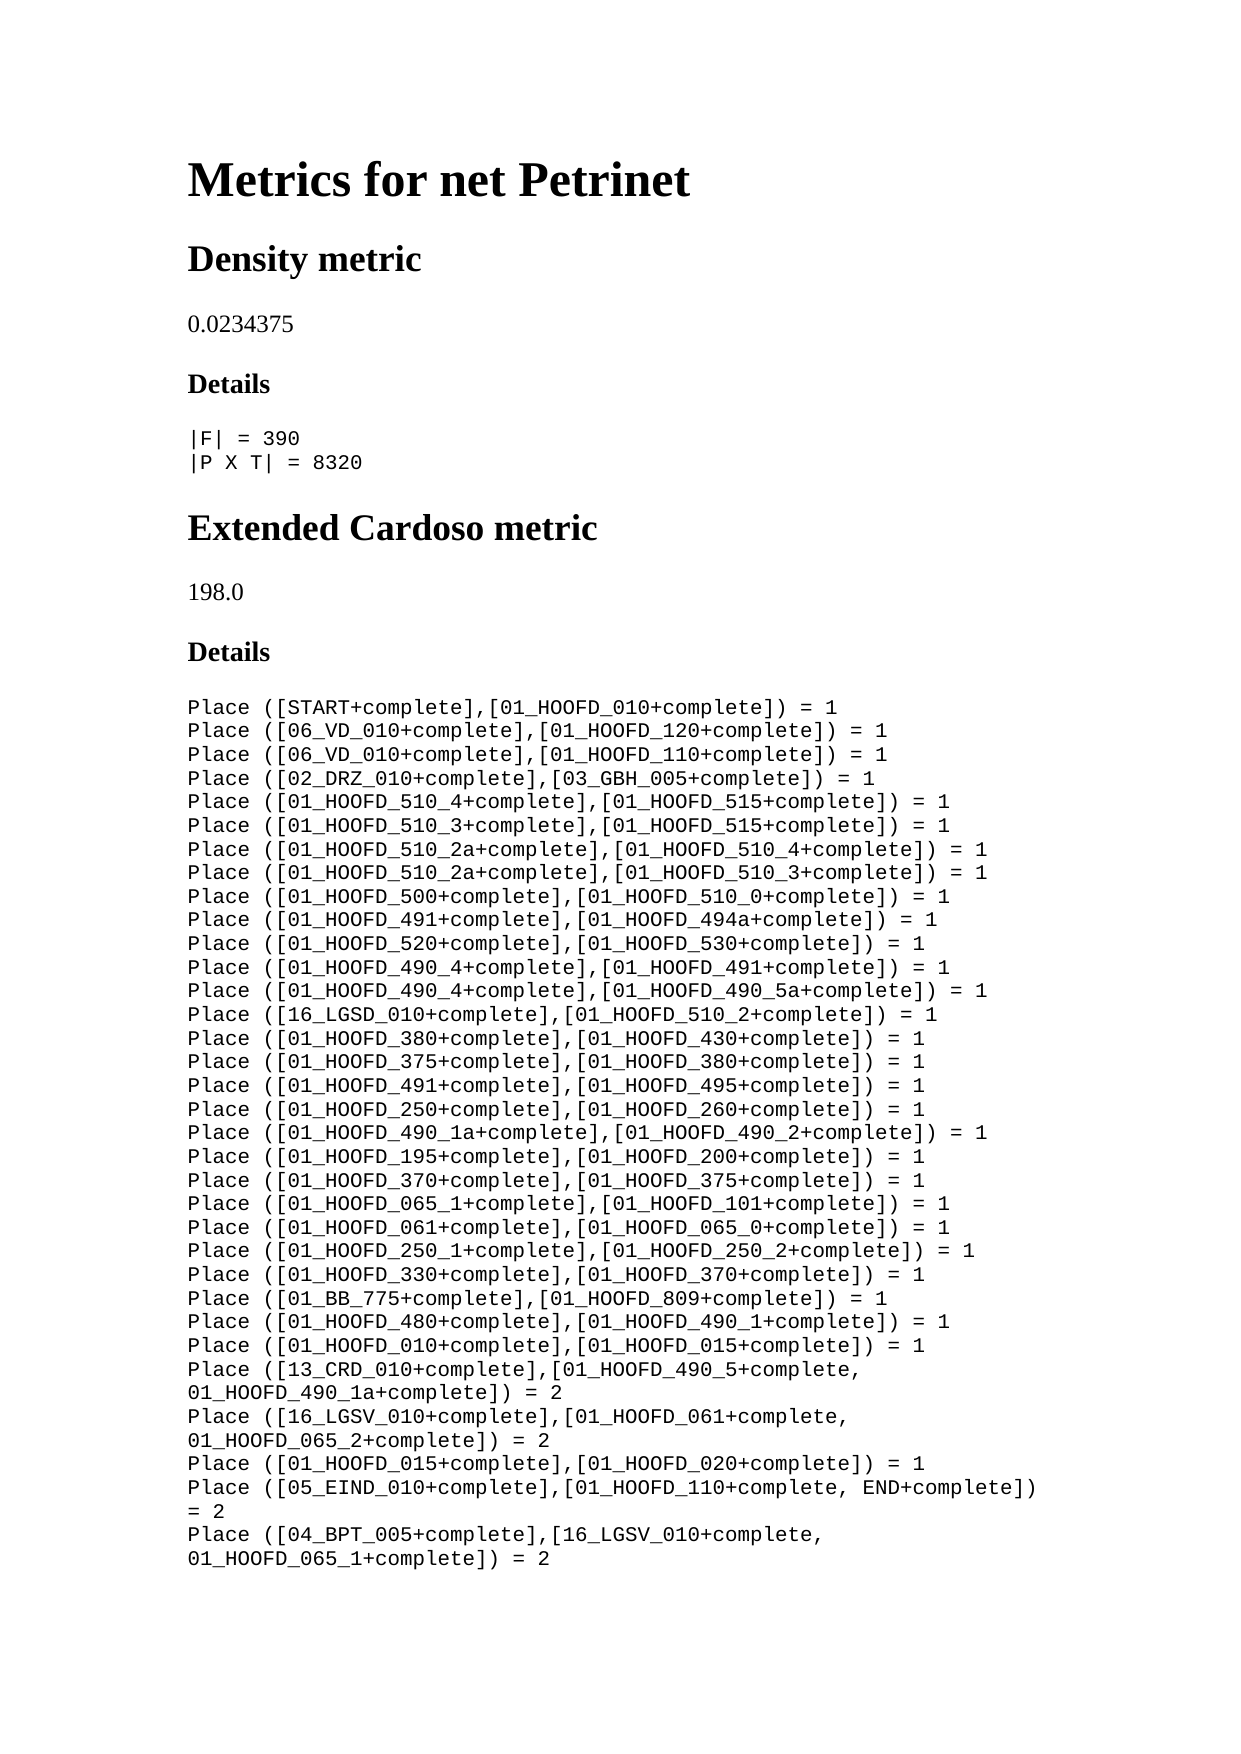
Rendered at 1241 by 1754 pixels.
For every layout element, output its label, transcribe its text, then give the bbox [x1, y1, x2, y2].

text Place ([01_HOOFD_510_4+complete],[01_HOOFD_515+complete]) = 1 [187, 791, 1053, 815]
text Place ([01_HOOFD_065_1+complete],[01_HOOFD_101+complete]) = 1 [187, 1193, 1053, 1217]
text Place ([01_HOOFD_491+complete],[01_HOOFD_495+complete]) = 1 [187, 1075, 1053, 1099]
text |F| = 390 [187, 428, 1053, 452]
text Place ([01_HOOFD_375+complete],[01_HOOFD_380+complete]) = 1 [187, 1051, 1053, 1075]
text Place ([16_LGSV_010+complete],[01_HOOFD_061+complete, 01_HOOFD_065_2+complete]) = 2 [187, 1406, 1053, 1453]
text Place ([01_HOOFD_500+complete],[01_HOOFD_510_0+complete]) = 1 [187, 886, 1053, 909]
text Place ([01_HOOFD_380+complete],[01_HOOFD_430+complete]) = 1 [187, 1028, 1053, 1051]
text Place ([01_HOOFD_250_1+complete],[01_HOOFD_250_2+complete]) = 1 [187, 1241, 1053, 1264]
text Place ([01_HOOFD_015+complete],[01_HOOFD_020+complete]) = 1 [187, 1453, 1053, 1477]
text Place ([02_DRZ_010+complete],[03_GBH_005+complete]) = 1 [187, 768, 1053, 791]
text Metrics for net Petrinet [187, 150, 1053, 207]
text Place ([01_HOOFD_061+complete],[01_HOOFD_065_0+complete]) = 1 [187, 1217, 1053, 1241]
text Place ([06_VD_010+complete],[01_HOOFD_110+complete]) = 1 [187, 744, 1053, 768]
text 0.0234375 [187, 309, 1053, 338]
text Place ([01_HOOFD_195+complete],[01_HOOFD_200+complete]) = 1 [187, 1146, 1053, 1169]
text Place ([START+complete],[01_HOOFD_010+complete]) = 1 [187, 697, 1053, 720]
text Place ([01_HOOFD_250+complete],[01_HOOFD_260+complete]) = 1 [187, 1099, 1053, 1122]
text Place ([01_HOOFD_520+complete],[01_HOOFD_530+complete]) = 1 [187, 933, 1053, 957]
text 198.0 [187, 577, 1053, 606]
text Place ([16_LGSD_010+complete],[01_HOOFD_510_2+complete]) = 1 [187, 1004, 1053, 1028]
text Place ([01_HOOFD_491+complete],[01_HOOFD_494a+complete]) = 1 [187, 909, 1053, 933]
text Place ([13_CRD_010+complete],[01_HOOFD_490_5+complete, 01_HOOFD_490_1a+complete]) = 2 [187, 1359, 1053, 1406]
text Extended Cardoso metric [187, 505, 1053, 548]
text Details [187, 635, 1053, 667]
text Place ([04_BPT_005+complete],[16_LGSV_010+complete, 01_HOOFD_065_1+complete]) = 2 [187, 1524, 1053, 1572]
text Place ([05_EIND_010+complete],[01_HOOFD_110+complete, END+complete]) = 2 [187, 1477, 1053, 1524]
text Place ([01_HOOFD_510_2a+complete],[01_HOOFD_510_3+complete]) = 1 [187, 862, 1053, 886]
text Place ([01_HOOFD_370+complete],[01_HOOFD_375+complete]) = 1 [187, 1169, 1053, 1193]
text Place ([01_HOOFD_510_2a+complete],[01_HOOFD_510_4+complete]) = 1 [187, 838, 1053, 862]
text Place ([01_HOOFD_330+complete],[01_HOOFD_370+complete]) = 1 [187, 1264, 1053, 1288]
text Density metric [187, 237, 1053, 280]
text Place ([01_BB_775+complete],[01_HOOFD_809+complete]) = 1 [187, 1288, 1053, 1311]
text Place ([01_HOOFD_480+complete],[01_HOOFD_490_1+complete]) = 1 [187, 1311, 1053, 1335]
text Place ([01_HOOFD_490_1a+complete],[01_HOOFD_490_2+complete]) = 1 [187, 1122, 1053, 1146]
text Place ([06_VD_010+complete],[01_HOOFD_120+complete]) = 1 [187, 720, 1053, 744]
text Place ([01_HOOFD_010+complete],[01_HOOFD_015+complete]) = 1 [187, 1335, 1053, 1359]
text Place ([01_HOOFD_510_3+complete],[01_HOOFD_515+complete]) = 1 [187, 815, 1053, 838]
text Details [187, 367, 1053, 399]
text Place ([01_HOOFD_490_4+complete],[01_HOOFD_491+complete]) = 1 [187, 957, 1053, 980]
text Place ([01_HOOFD_490_4+complete],[01_HOOFD_490_5a+complete]) = 1 [187, 980, 1053, 1004]
text |P X T| = 8320 [187, 452, 1053, 476]
